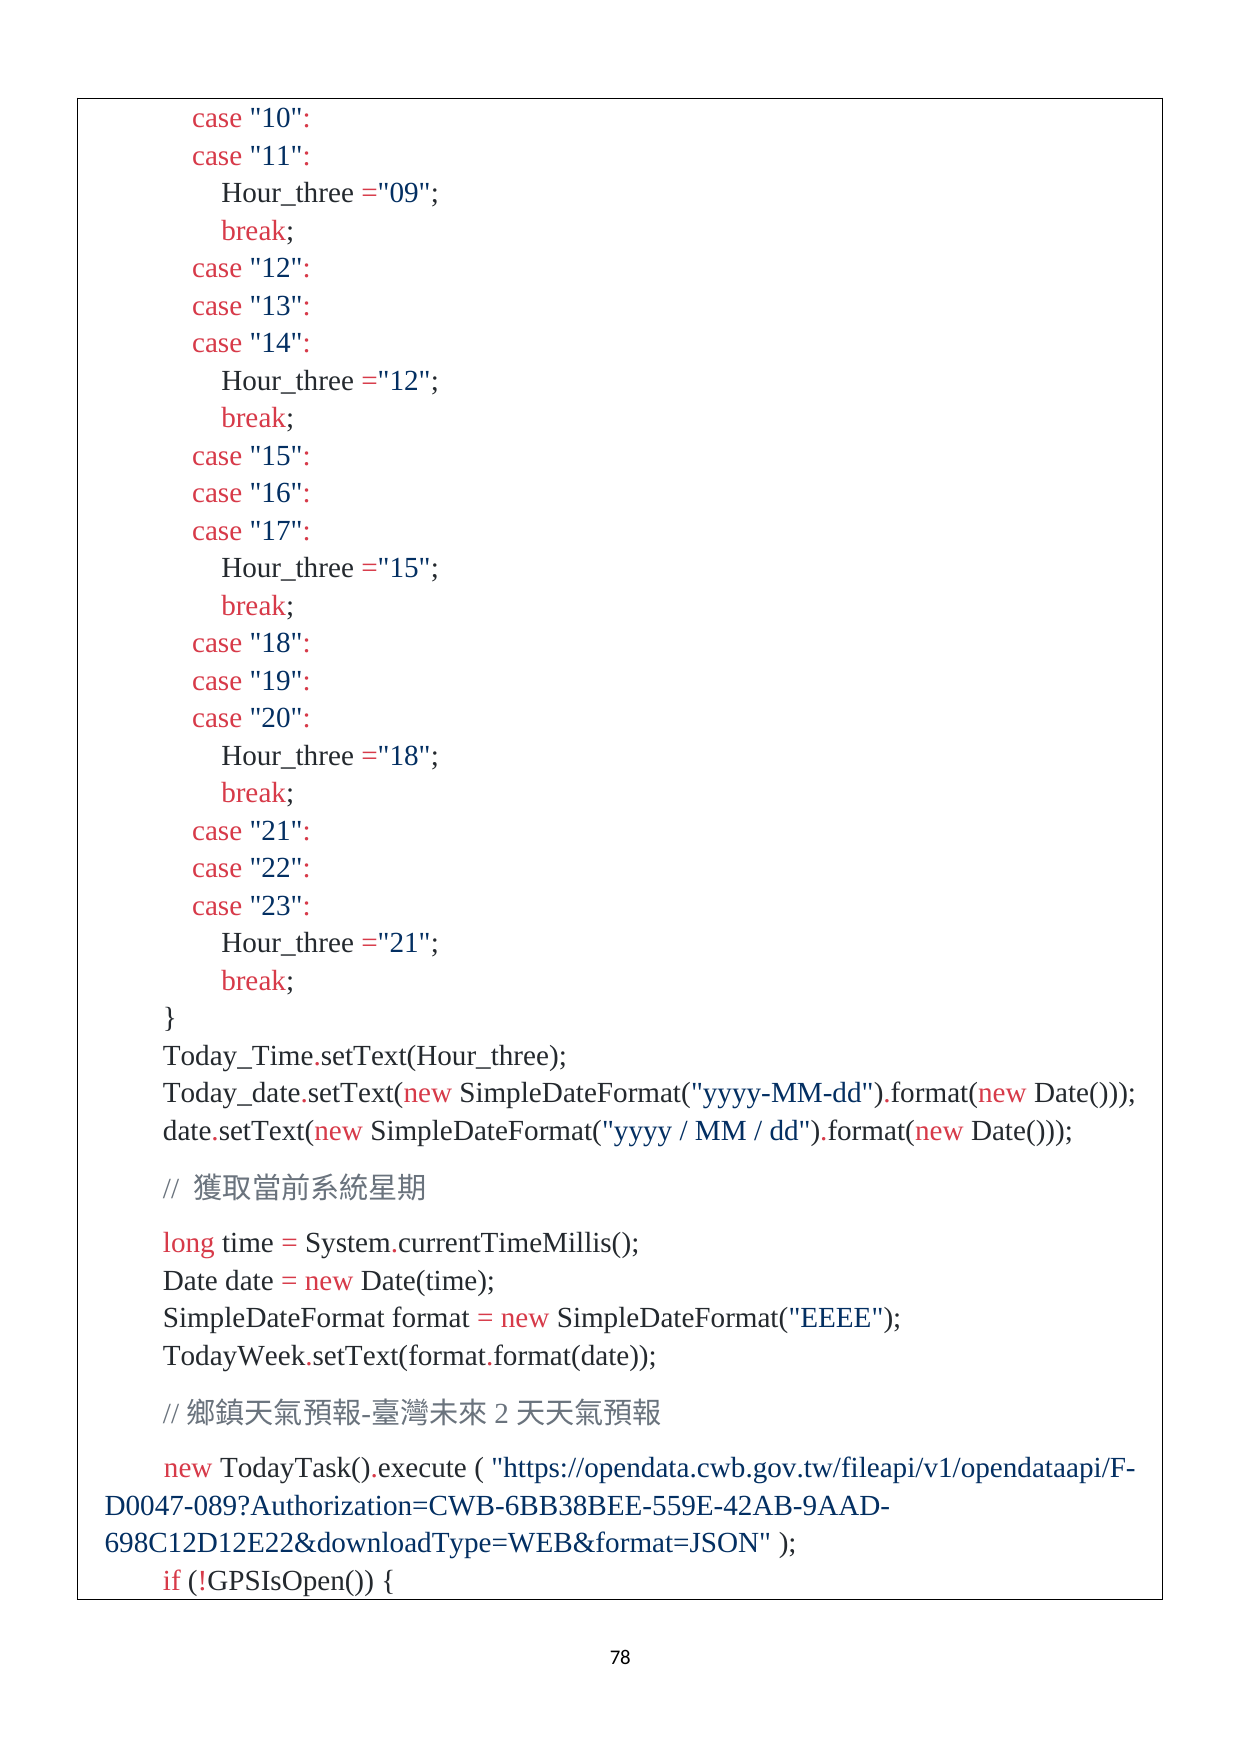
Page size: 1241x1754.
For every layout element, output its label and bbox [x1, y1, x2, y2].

table_cell [78, 99, 89, 1599]
table_cell [1152, 99, 1162, 1599]
